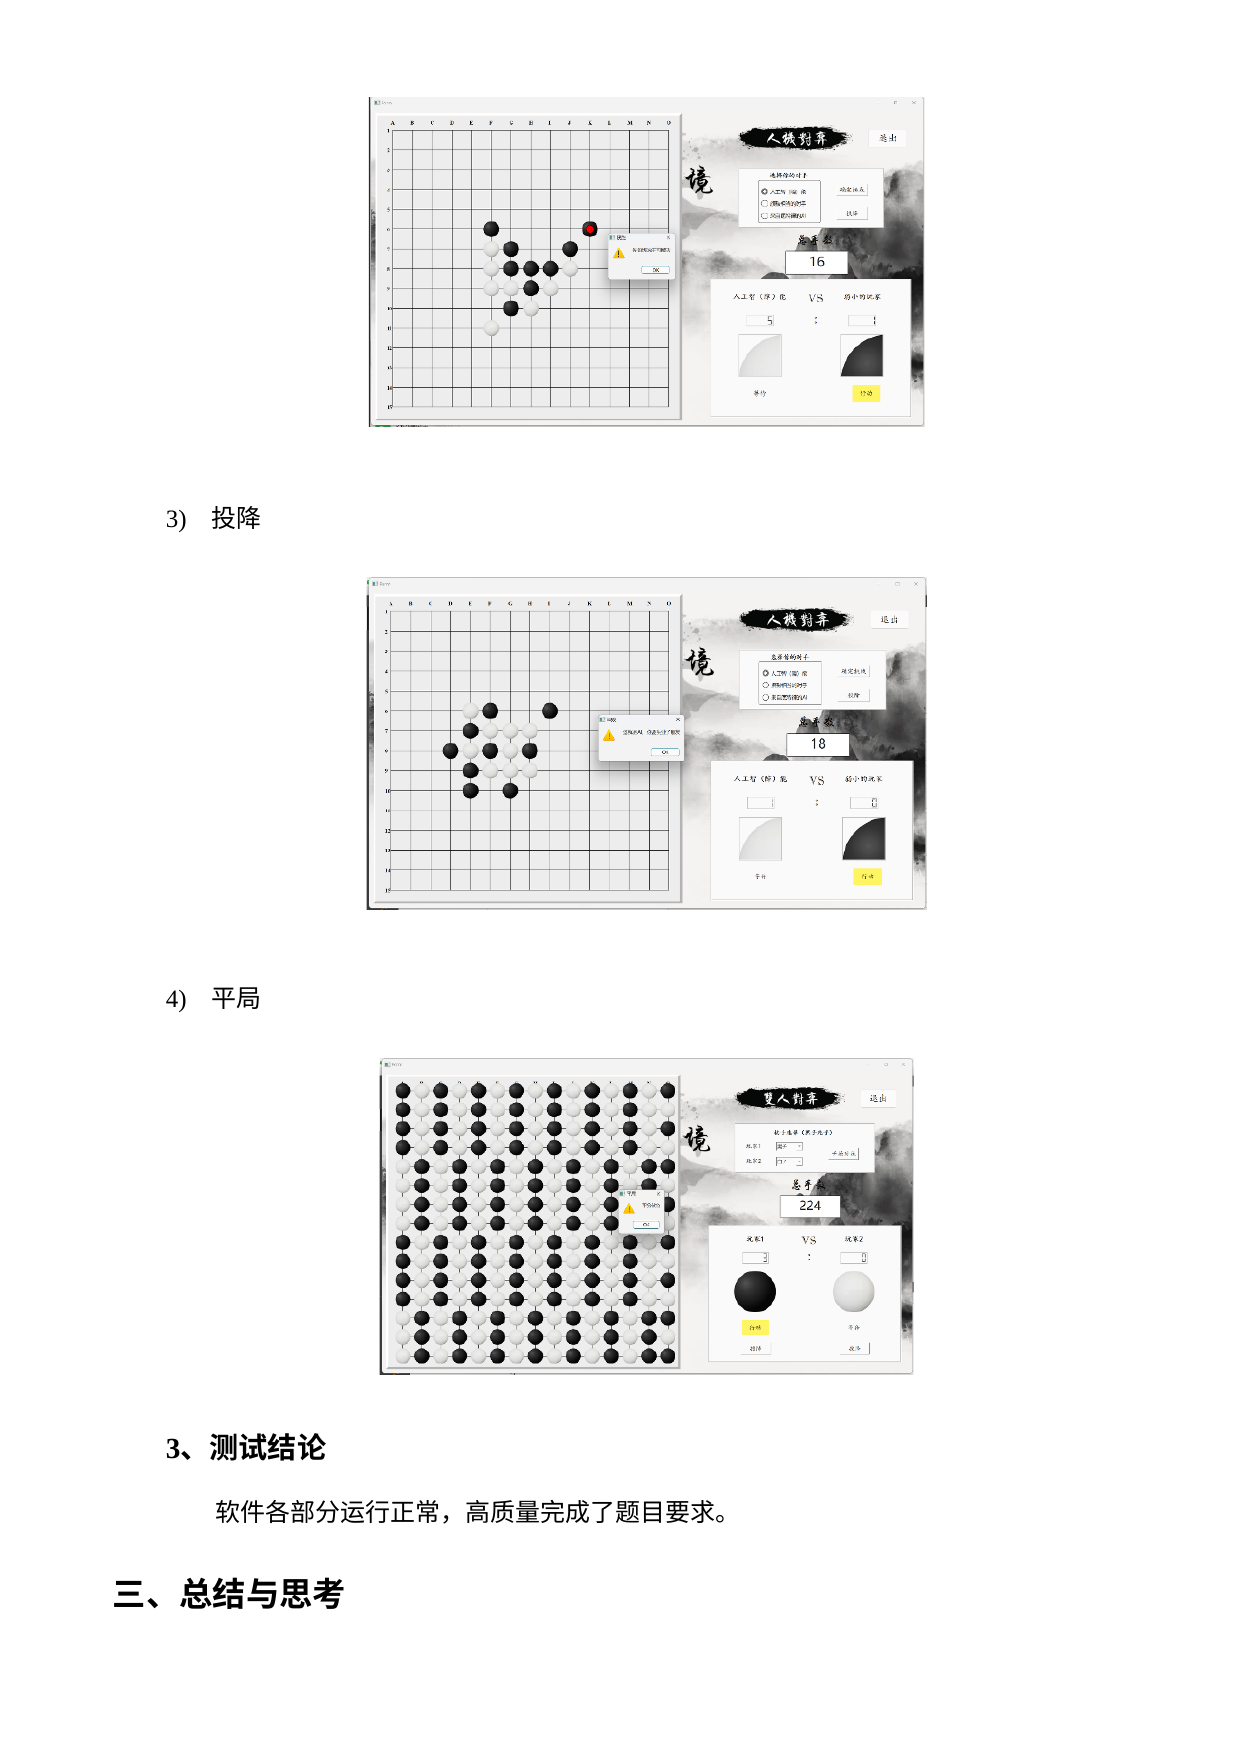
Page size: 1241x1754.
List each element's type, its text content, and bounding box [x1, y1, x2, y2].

list 三、总结与思考 [112, 1559, 1128, 1624]
picture [366, 577, 927, 910]
list 平局 [166, 964, 1128, 1029]
picture [379, 1058, 914, 1375]
list 投降 [166, 484, 1128, 549]
picture [368, 97, 925, 427]
text 3、测试结论 [166, 1413, 1128, 1478]
text 软件各部分运行正常，高质量完成了题目要求。 [166, 1478, 1128, 1543]
